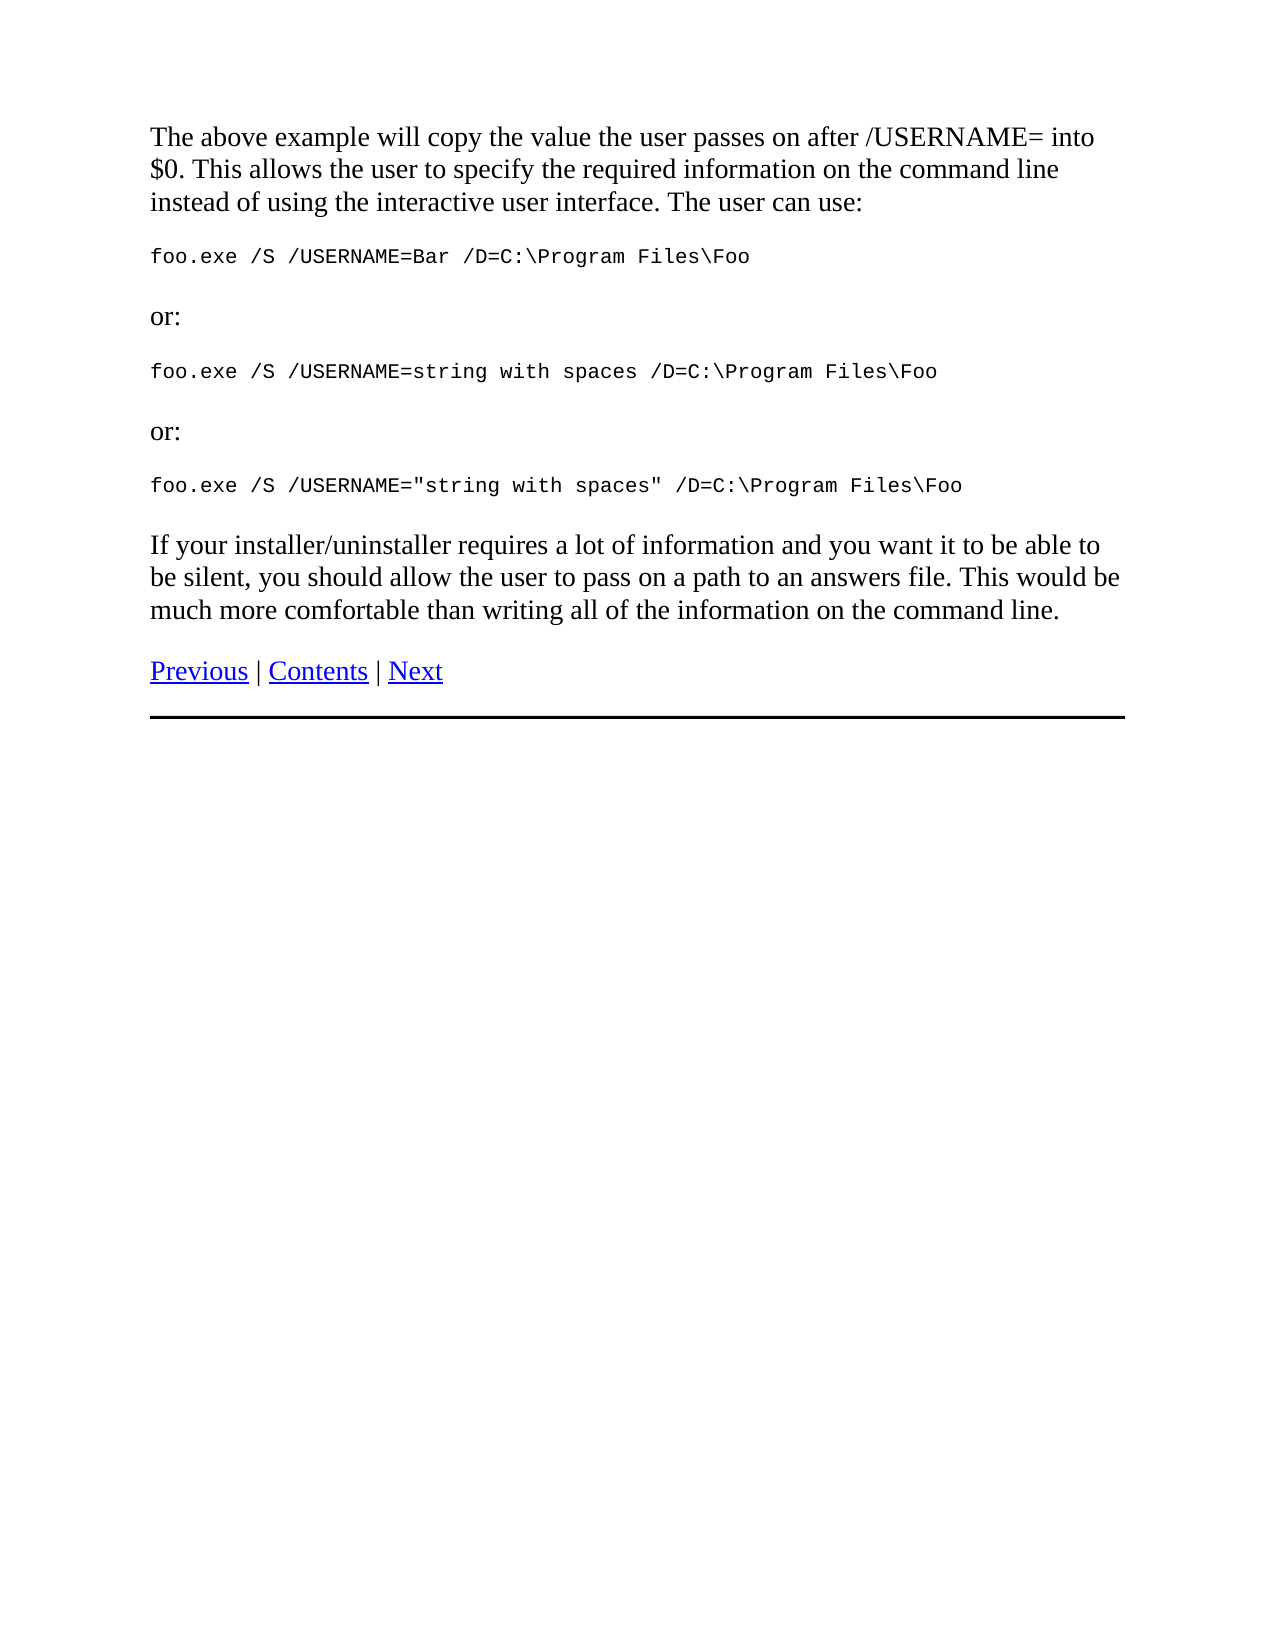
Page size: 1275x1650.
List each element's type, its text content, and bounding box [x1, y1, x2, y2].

text or: [150, 299, 1125, 332]
text If your installer/uninstaller requires a lot of information and you want it to be able to be silent, you should allow the user to pass on a path to an answers file. This would be much more comfortable than writing all of the information on the command line. [150, 528, 1125, 625]
text or: [150, 413, 1125, 446]
text foo.exe /S /USERNAME="string with spaces" /D=C:\Program Files\Foo [150, 475, 1125, 499]
text foo.exe /S /USERNAME=string with spaces /D=C:\Program Files\Foo [150, 361, 1125, 384]
text The above example will copy the value the user passes on after /USERNAME= into $0. This allows the user to specify the required information on the command line instead of using the interactive user interface. The user can use: [150, 120, 1125, 217]
text foo.exe /S /USERNAME=Bar /D=C:\Program Files\Foo [150, 246, 1125, 270]
text Previous | Contents | Next [150, 654, 1125, 687]
